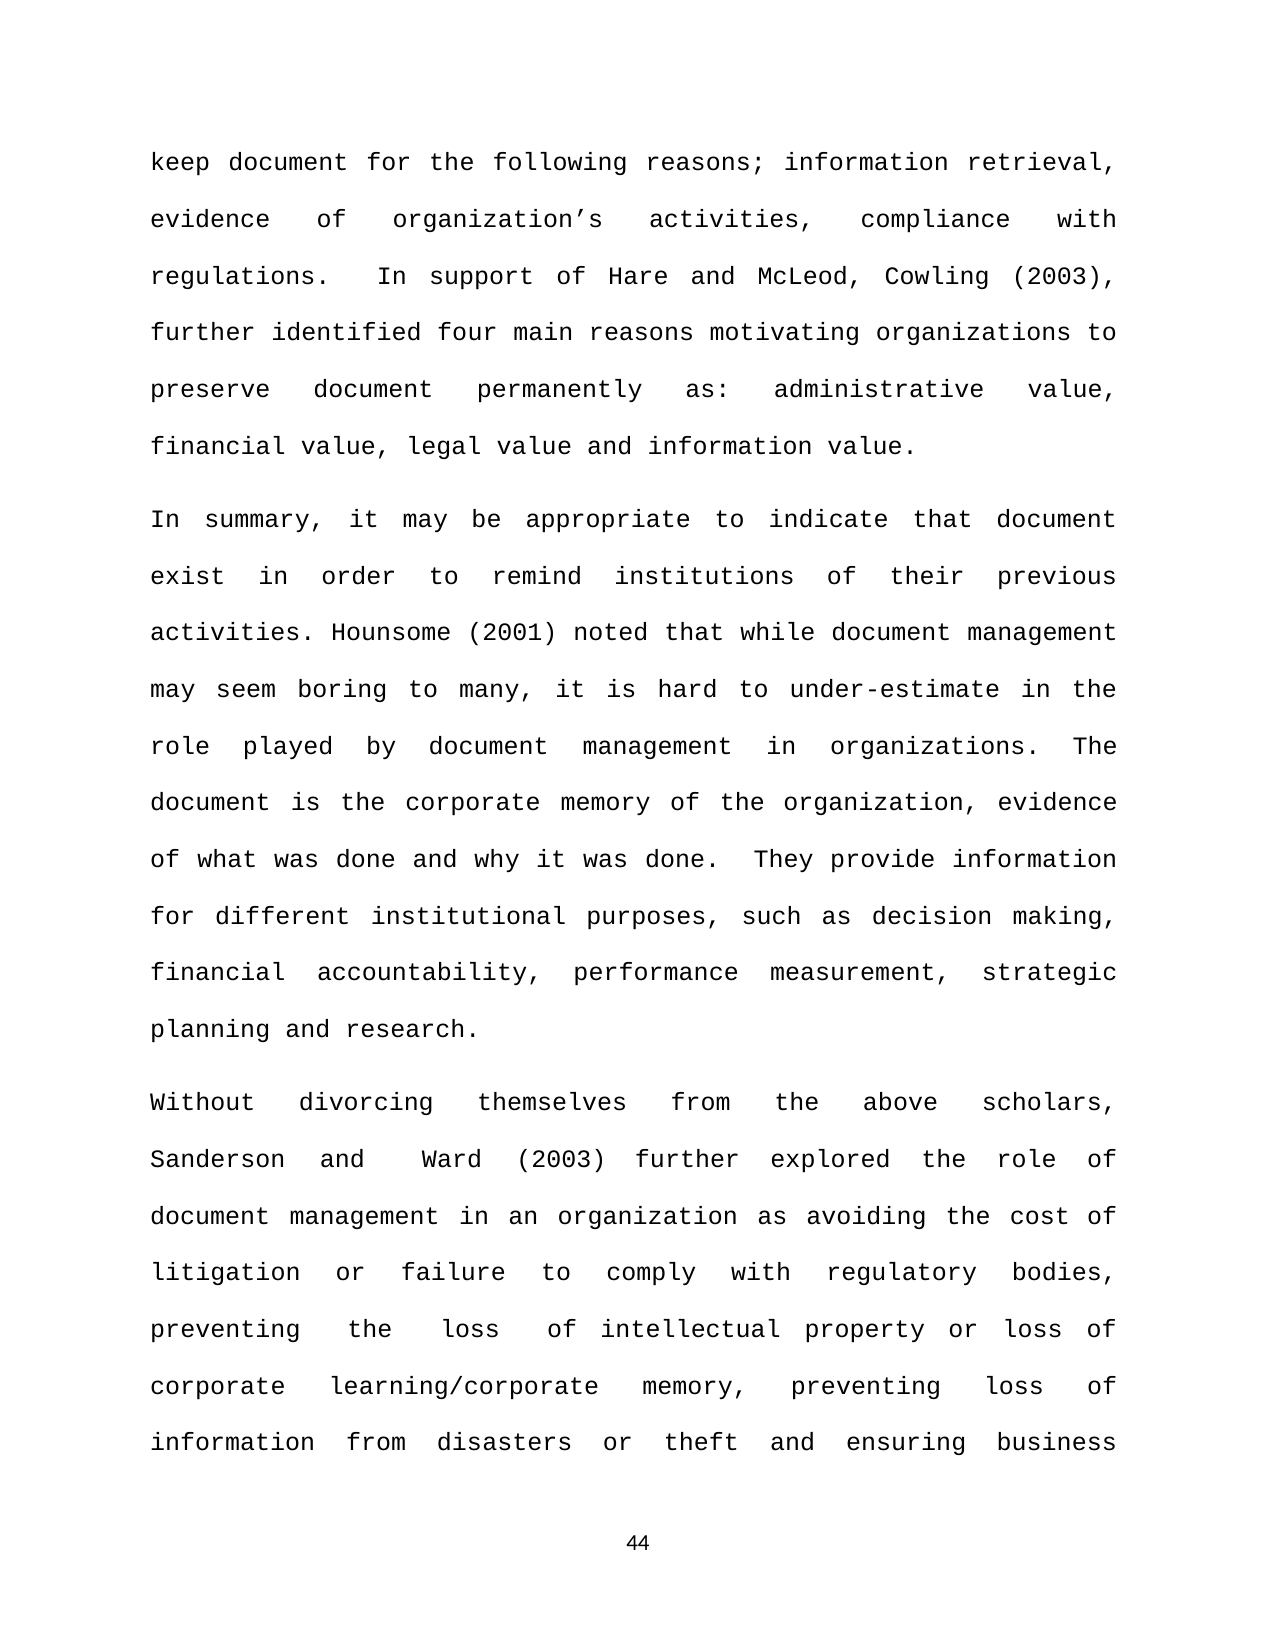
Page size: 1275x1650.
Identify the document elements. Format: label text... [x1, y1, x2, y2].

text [150, 1090, 1117, 1458]
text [150, 150, 1117, 462]
text In summary, it may be appropriate to indicate that document exist in order to remind institutions of their previous activities. Hounsome (2001) noted that while document management may seem boring to many, it is hard to under-estimate in the role played by document management in organizations. The document is the corporate memory of the organization, evidence of what was done and why it was done. They provide information for different institutional purposes, such as decision making, financial accountability, performance measurement, strategic planning and research. [150, 507, 1117, 1045]
